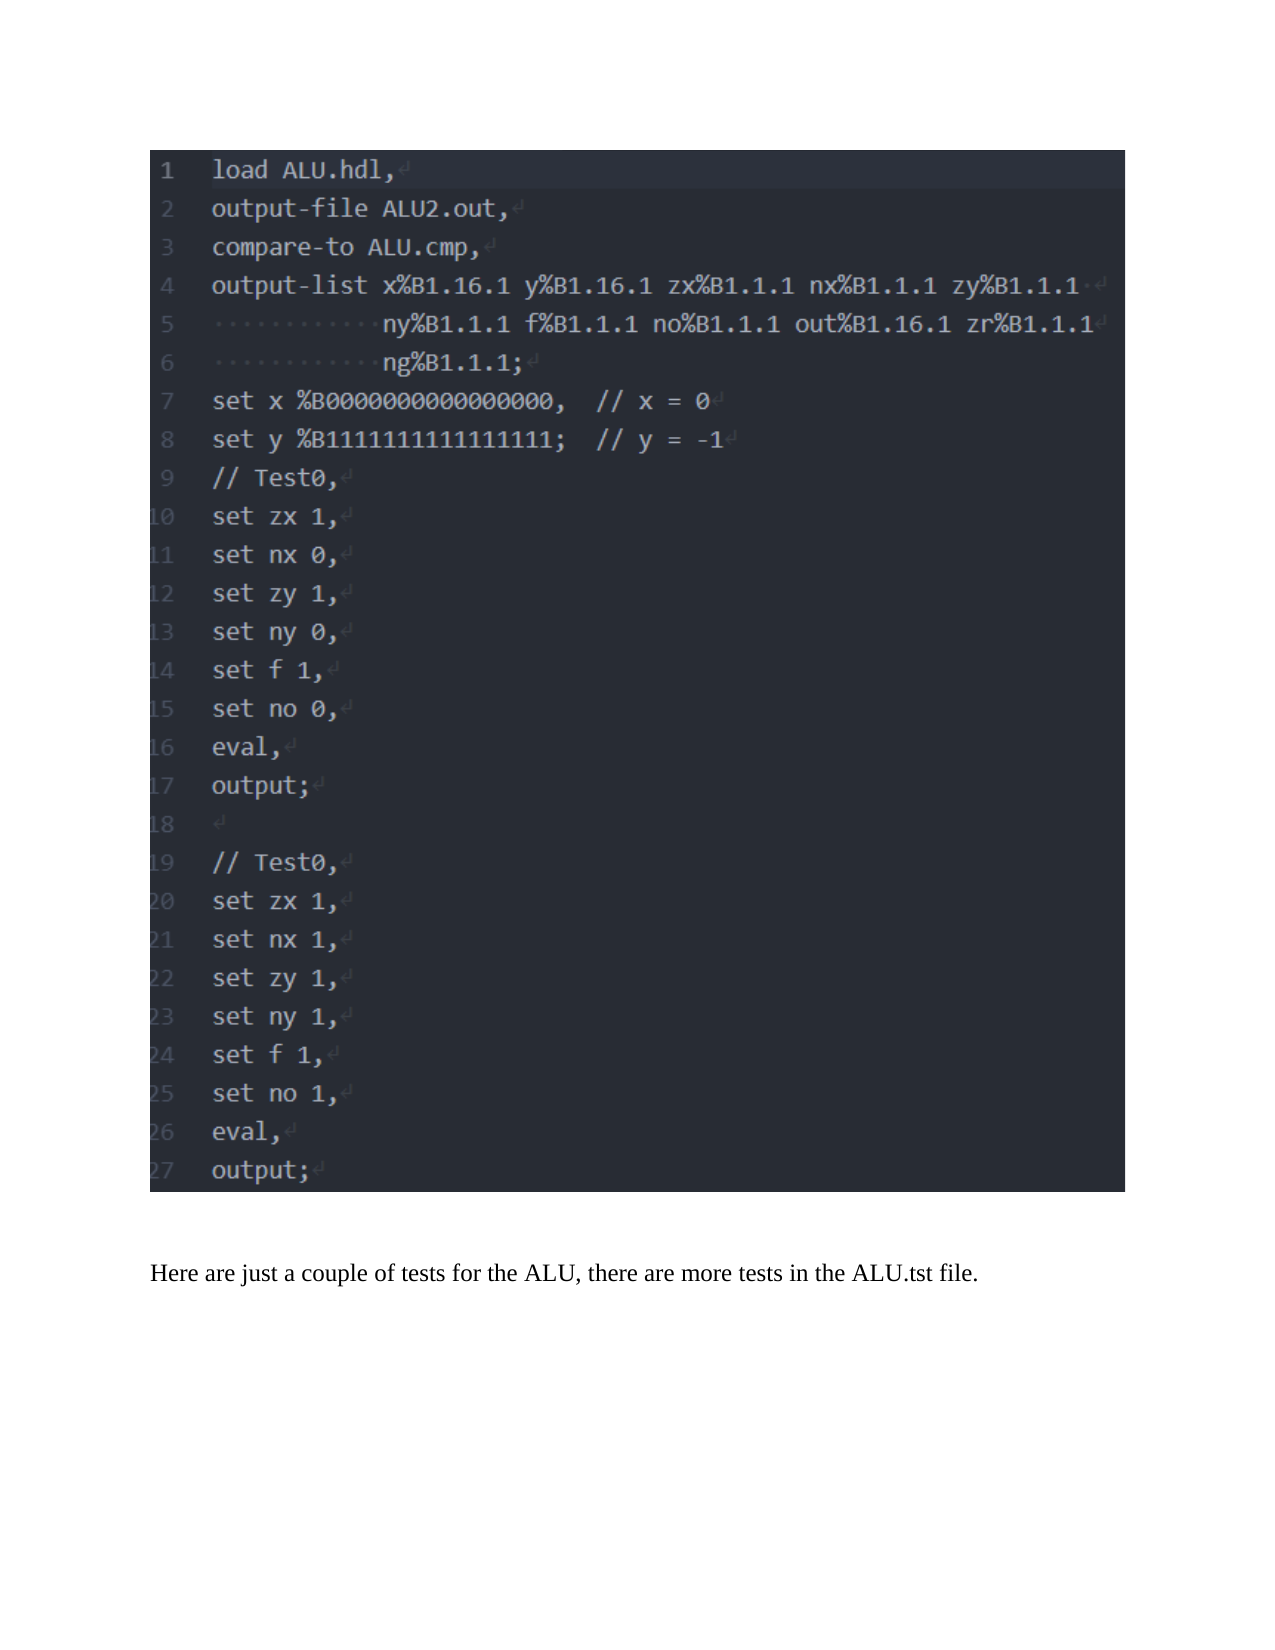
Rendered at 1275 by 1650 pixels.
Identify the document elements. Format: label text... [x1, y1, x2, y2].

text Here are just a couple of tests for the ALU, there are more tests in the ALU.tst file. [150, 1258, 1125, 1287]
picture [150, 150, 1125, 1192]
